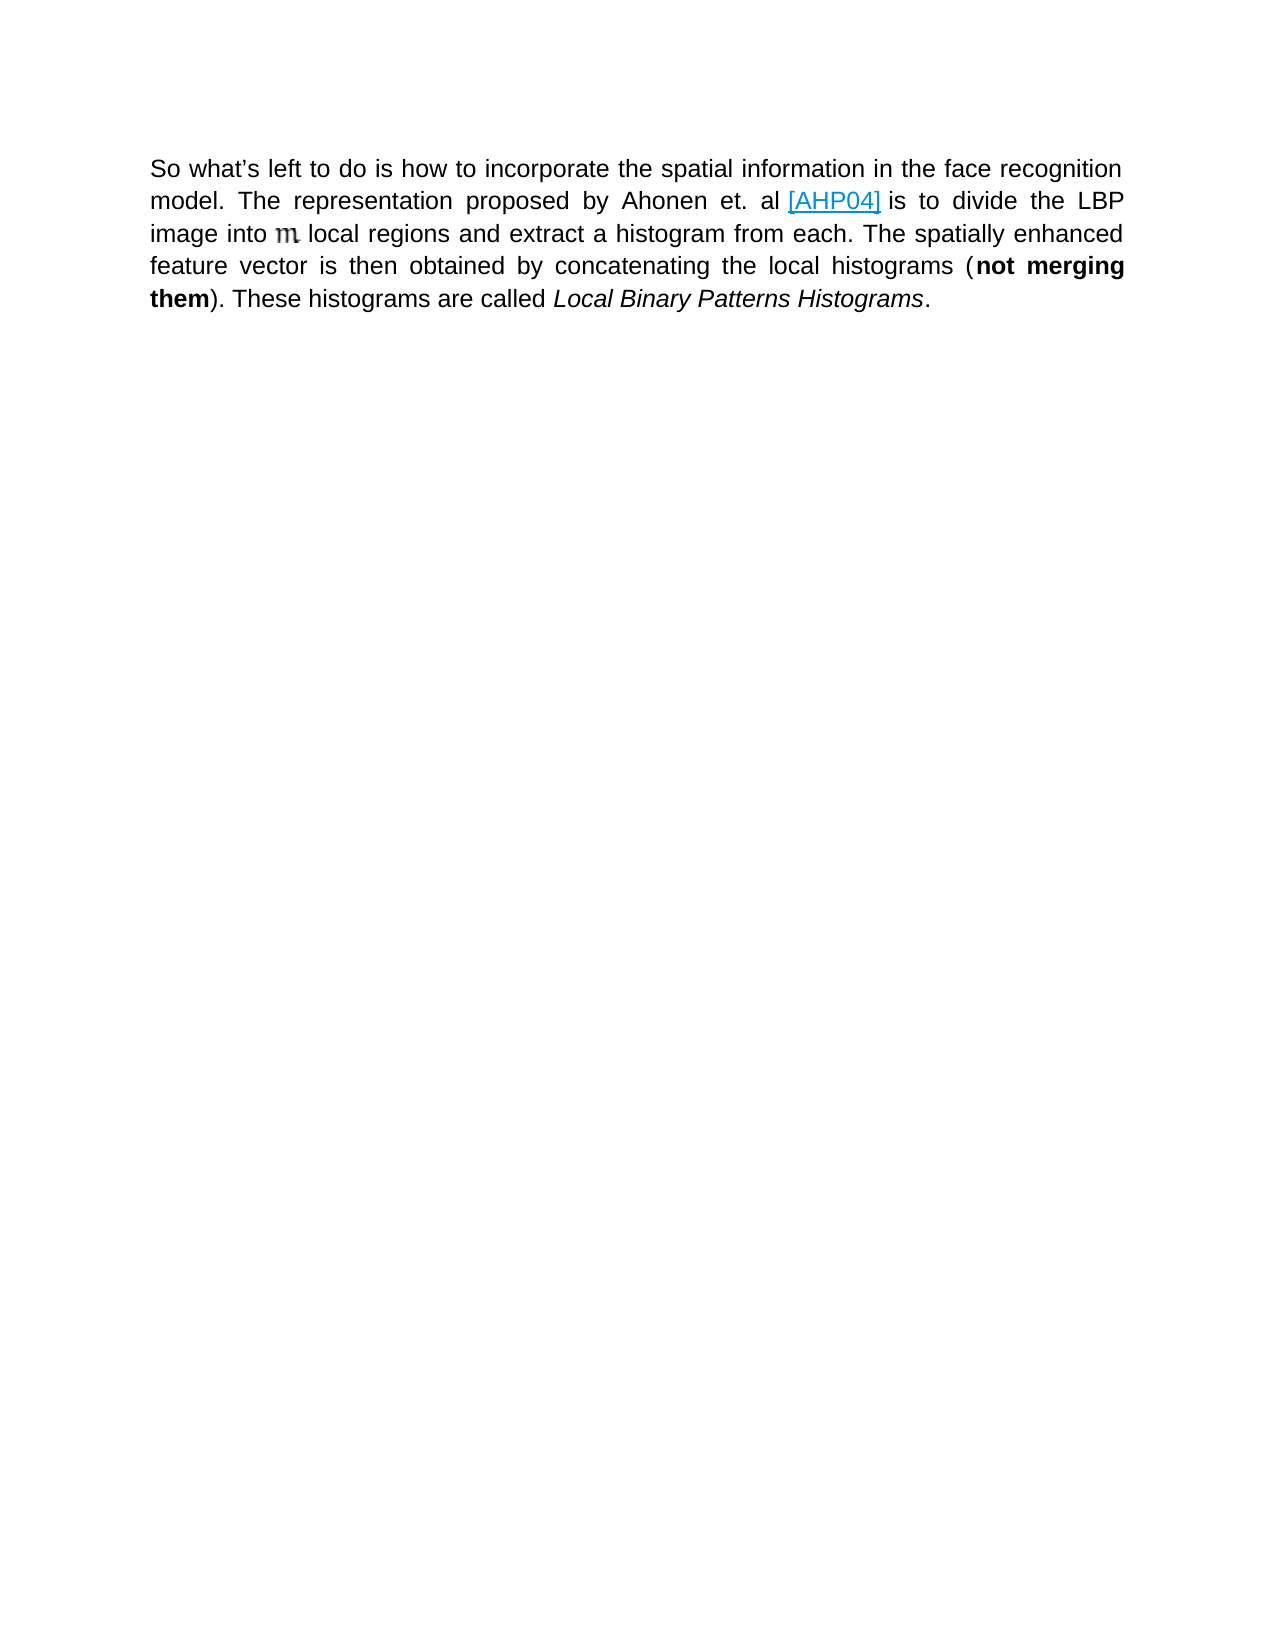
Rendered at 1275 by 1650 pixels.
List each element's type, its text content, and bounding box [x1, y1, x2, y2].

picture [274, 228, 301, 243]
text So what’s left to do is how to incorporate the spatial information in the face recognition model. The representation proposed by Ahonen et. al [AHP04] is to divide the LBP image into local regions and extract a histogram from each. The spatially enhanced feature vector is then obtained by concatenating the local histograms (not merging them). These histograms are called Local Binary Patterns Histograms. [150, 150, 1125, 312]
